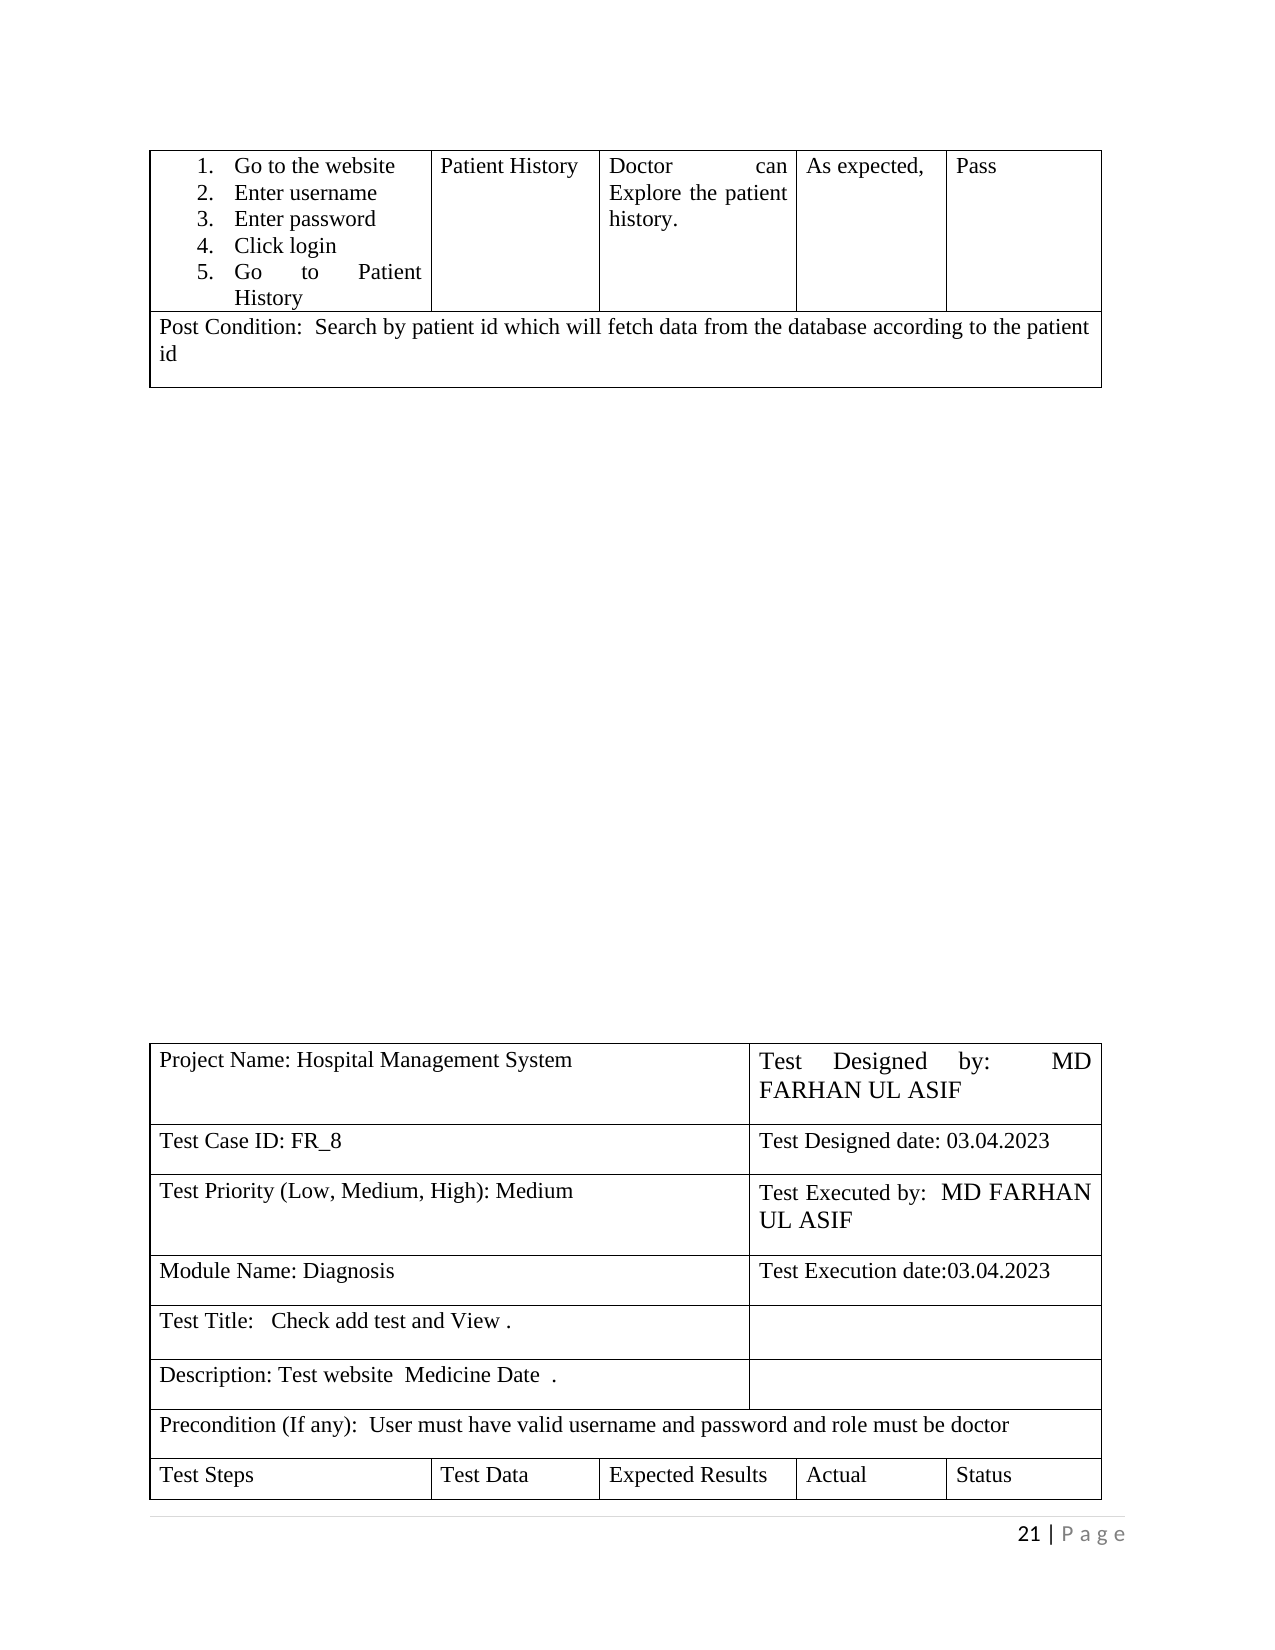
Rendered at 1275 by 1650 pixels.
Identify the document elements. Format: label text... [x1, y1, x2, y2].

table_cell Expected Results [600, 1459, 796, 1499]
table_cell Test Title: Check add test and View . [151, 1306, 749, 1359]
table_cell Test Execution date:03.04.2023 [750, 1256, 1101, 1305]
table_cell Test Executed by: MD FARHAN UL ASIF [750, 1175, 1101, 1255]
table_cell Go to the website Enter username Enter password Click login Go to Patient History [151, 151, 431, 311]
table_cell Test Data [432, 1459, 599, 1499]
table_cell Actual Results [797, 1459, 946, 1499]
table_cell Test Case ID: FR_8 [151, 1125, 749, 1174]
table_header Test Designed by: MD FARHAN UL ASIF [750, 1044, 1101, 1124]
table_cell As expected, [797, 151, 946, 311]
table_cell Pass [947, 151, 1101, 311]
table_cell Post Condition: Search by patient id which will fetch data from the database according to the patient id [151, 312, 1101, 387]
table_cell Test Steps [151, 1459, 431, 1499]
table_cell Doctor can Explore the patient history. [600, 151, 796, 311]
table_cell Module Name: Diagnosis [151, 1256, 749, 1305]
table_cell Test Priority (Low, Medium, High): Medium [151, 1175, 749, 1255]
table_cell Status (Pass/Fail) [947, 1459, 1101, 1499]
table_header Project Name: Hospital Management System [151, 1044, 749, 1124]
table_cell Precondition (If any): User must have valid username and password and role must be doctor [151, 1410, 1101, 1458]
table_cell Patient History [432, 151, 599, 311]
table_cell [750, 1360, 1101, 1408]
table_cell Test Designed date: 03.04.2023 [750, 1125, 1101, 1174]
table_cell Description: Test website Medicine Date . [151, 1360, 749, 1408]
table_cell [750, 1306, 1101, 1359]
